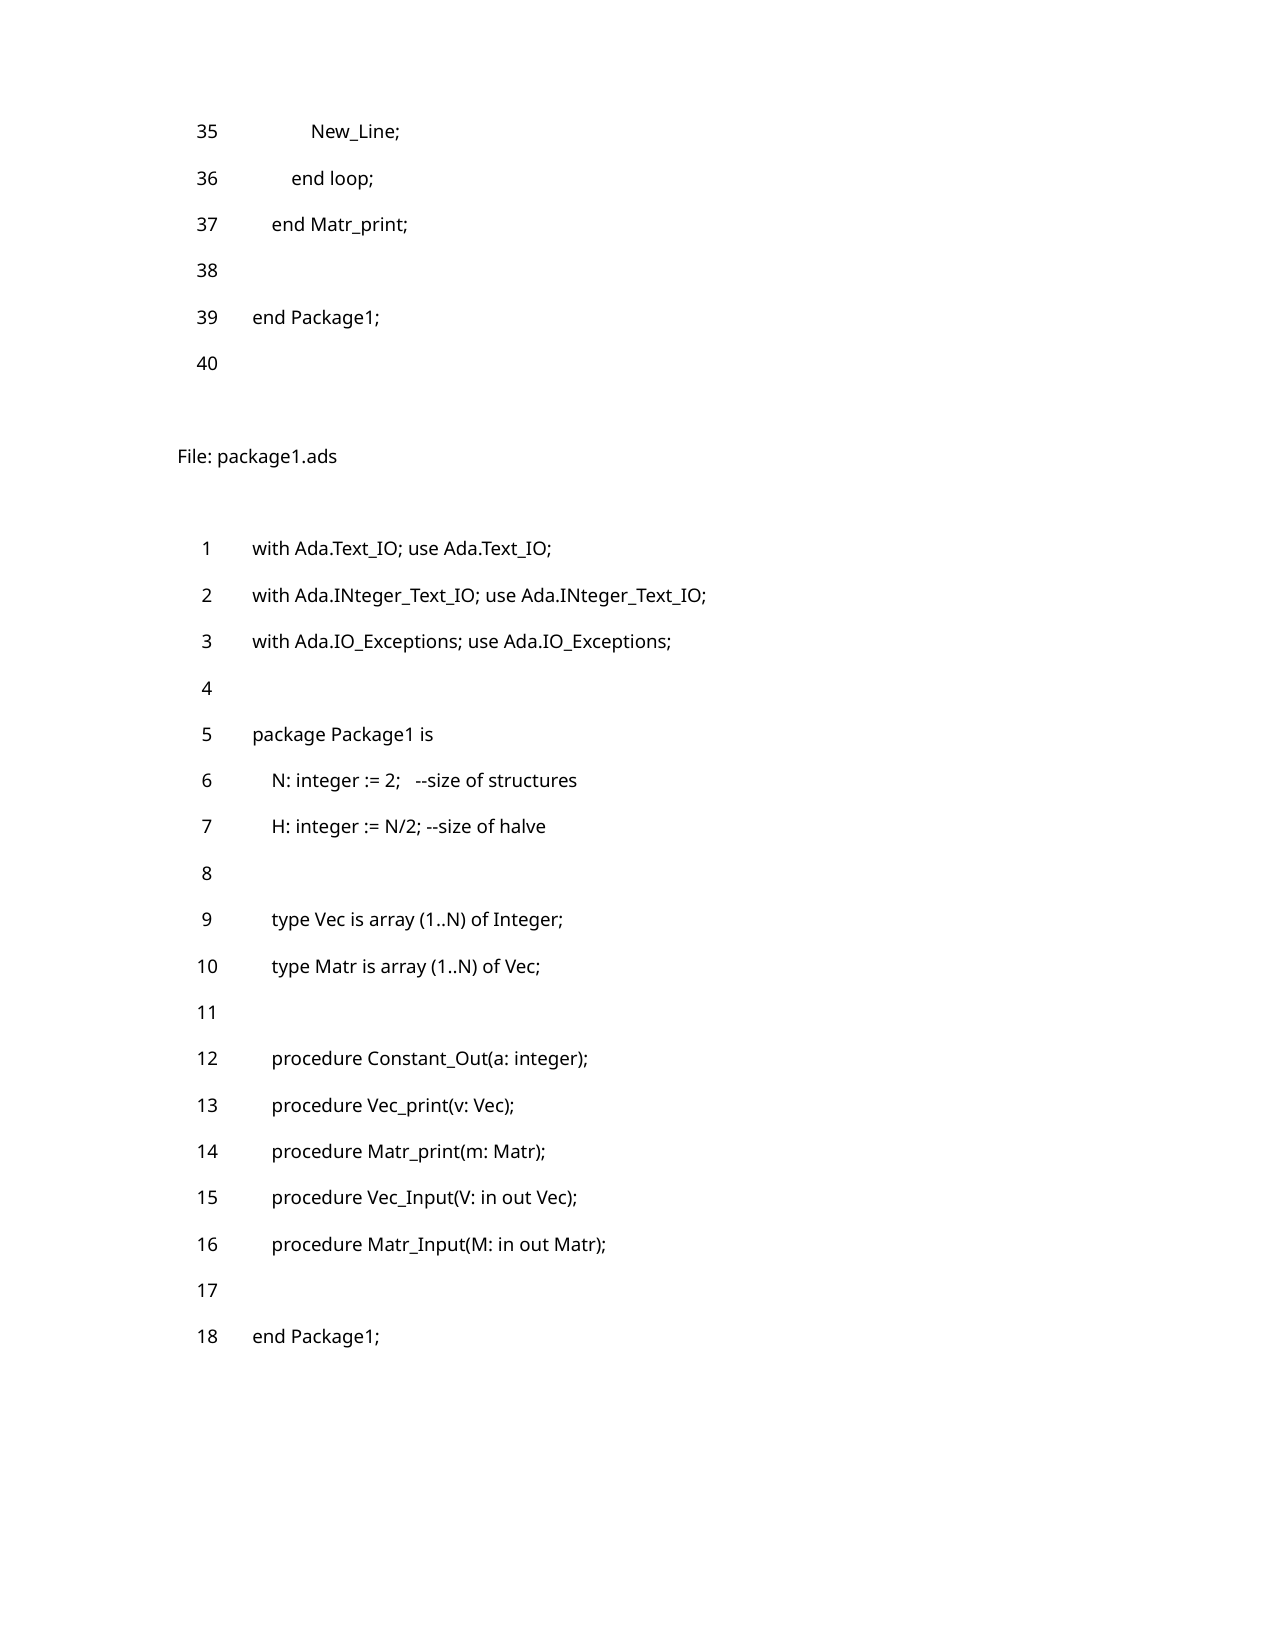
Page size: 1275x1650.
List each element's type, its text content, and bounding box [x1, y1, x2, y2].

text 8 [177, 860, 1186, 886]
text 36 end loop; [177, 165, 1186, 190]
text 17 [177, 1277, 1186, 1303]
text 35 New_Line; [177, 118, 1186, 144]
text 11 [177, 999, 1186, 1025]
text 5 package Package1 is [177, 721, 1186, 747]
text 3 with Ada.IO_Exceptions; use Ada.IO_Exceptions; [177, 628, 1186, 654]
text 13 procedure Vec_print(v: Vec); [177, 1092, 1186, 1117]
text 1 with Ada.Text_IO; use Ada.Text_IO; [177, 536, 1186, 561]
text 18 end Package1; [177, 1324, 1186, 1349]
text 15 procedure Vec_Input(V: in out Vec); [177, 1185, 1186, 1210]
text 2 with Ada.INteger_Text_IO; use Ada.INteger_Text_IO; [177, 582, 1186, 608]
text 37 end Matr_print; [177, 211, 1186, 237]
text 38 [177, 258, 1186, 283]
text 4 [177, 675, 1186, 700]
text 10 type Matr is array (1..N) of Vec; [177, 953, 1186, 978]
text 14 procedure Matr_print(m: Matr); [177, 1138, 1186, 1164]
text 16 procedure Matr_Input(M: in out Matr); [177, 1231, 1186, 1257]
text File: package1.ads [177, 443, 1186, 468]
text 9 type Vec is array (1..N) of Integer; [177, 907, 1186, 932]
text 39 end Package1; [177, 304, 1186, 329]
text 40 [177, 350, 1186, 376]
text 12 procedure Constant_Out(a: integer); [177, 1046, 1186, 1071]
text 6 N: integer := 2; --size of structures [177, 767, 1186, 793]
text 7 H: integer := N/2; --size of halve [177, 814, 1186, 839]
